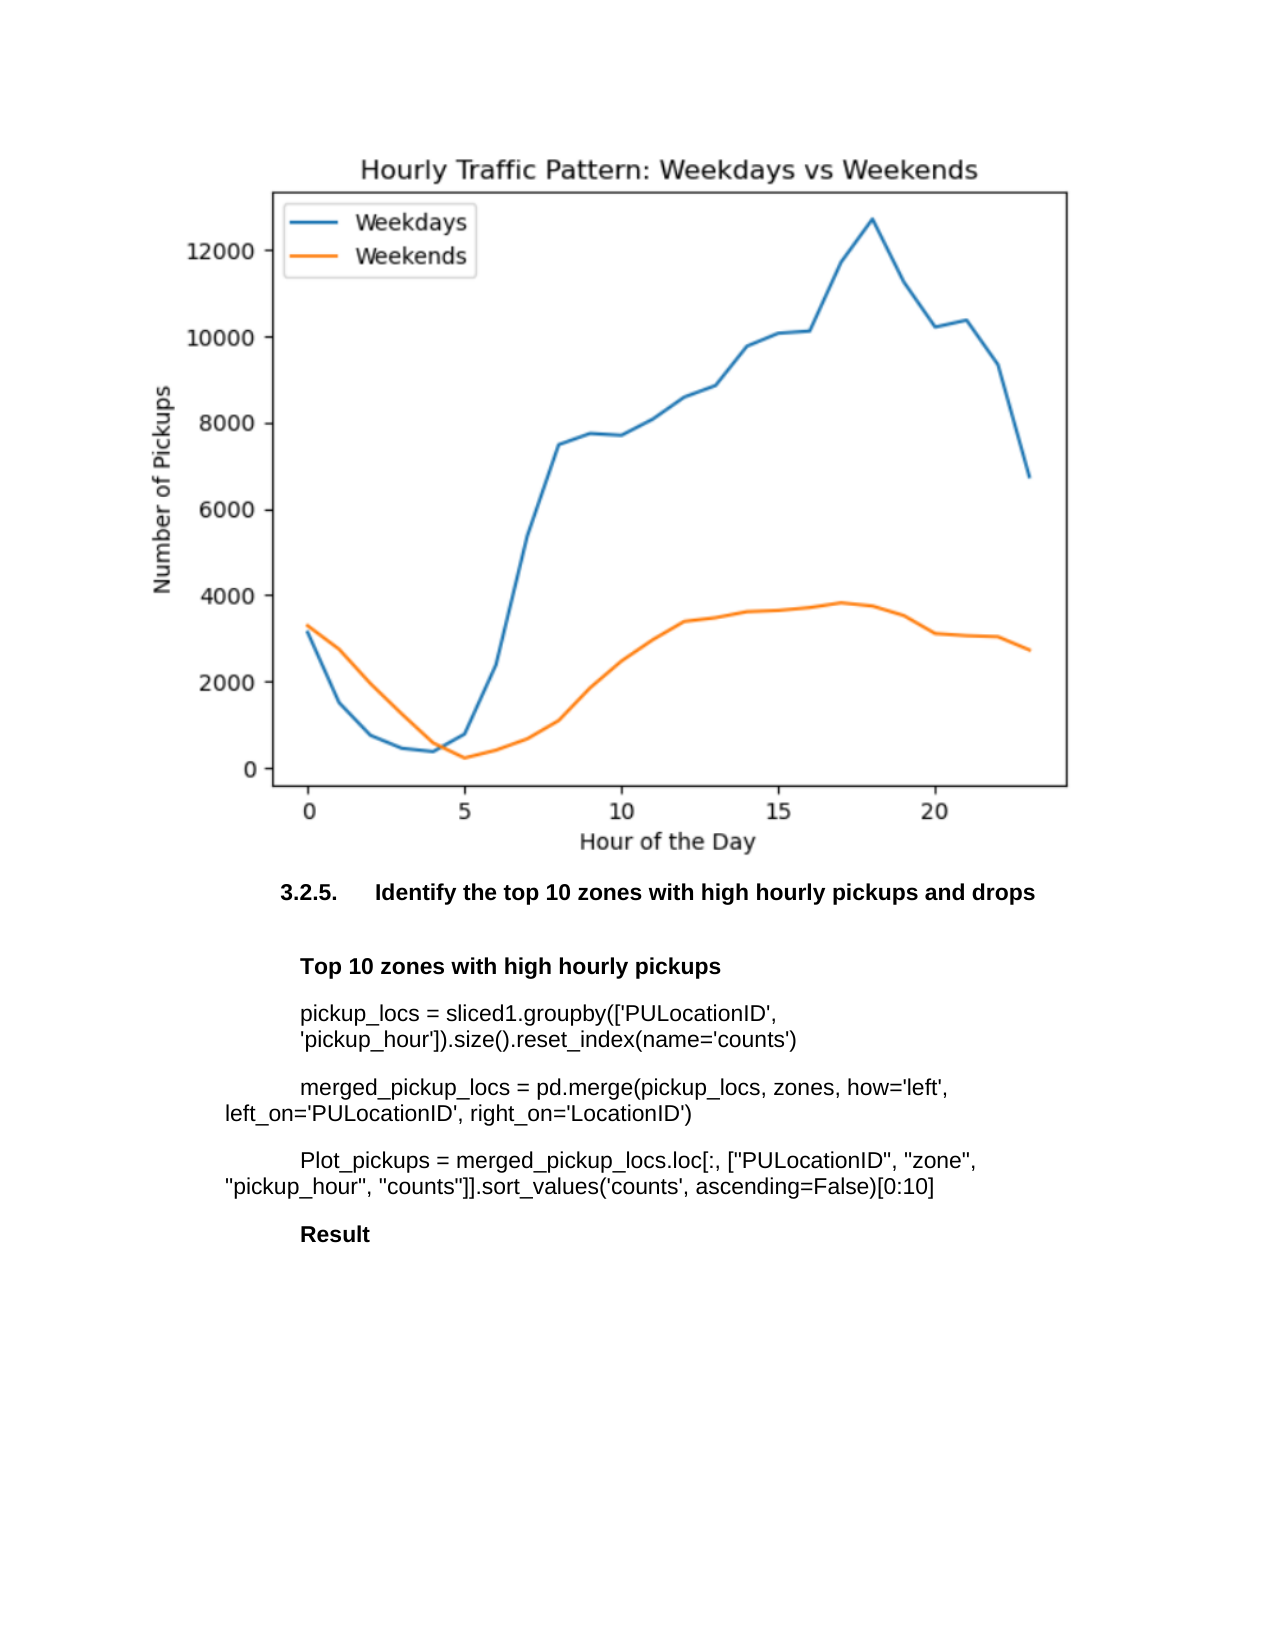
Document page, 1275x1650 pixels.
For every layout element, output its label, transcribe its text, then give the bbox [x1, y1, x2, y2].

text merged_pickup_locs = pd.merge(pickup_locs, zones, how='left', left_on='PULocationID', right_on='LocationID') [225, 1073, 1125, 1126]
text pickup_locs = sliced1.groupby(['PULocationID', 'pickup_hour']).size().reset_index(name='counts') [300, 1000, 1125, 1053]
picture [150, 150, 1110, 859]
list Identify the top 10 zones with high hourly pickups and drops [337, 879, 1125, 932]
text Top 10 zones with high hourly pickups [225, 953, 1125, 979]
text Result [225, 1221, 1125, 1247]
text Plot_pickups = merged_pickup_locs.loc[:, ["PULocationID", "zone", "pickup_hour", "counts"]].sort_values('counts', ascending=False)[0:10] [225, 1147, 1125, 1200]
